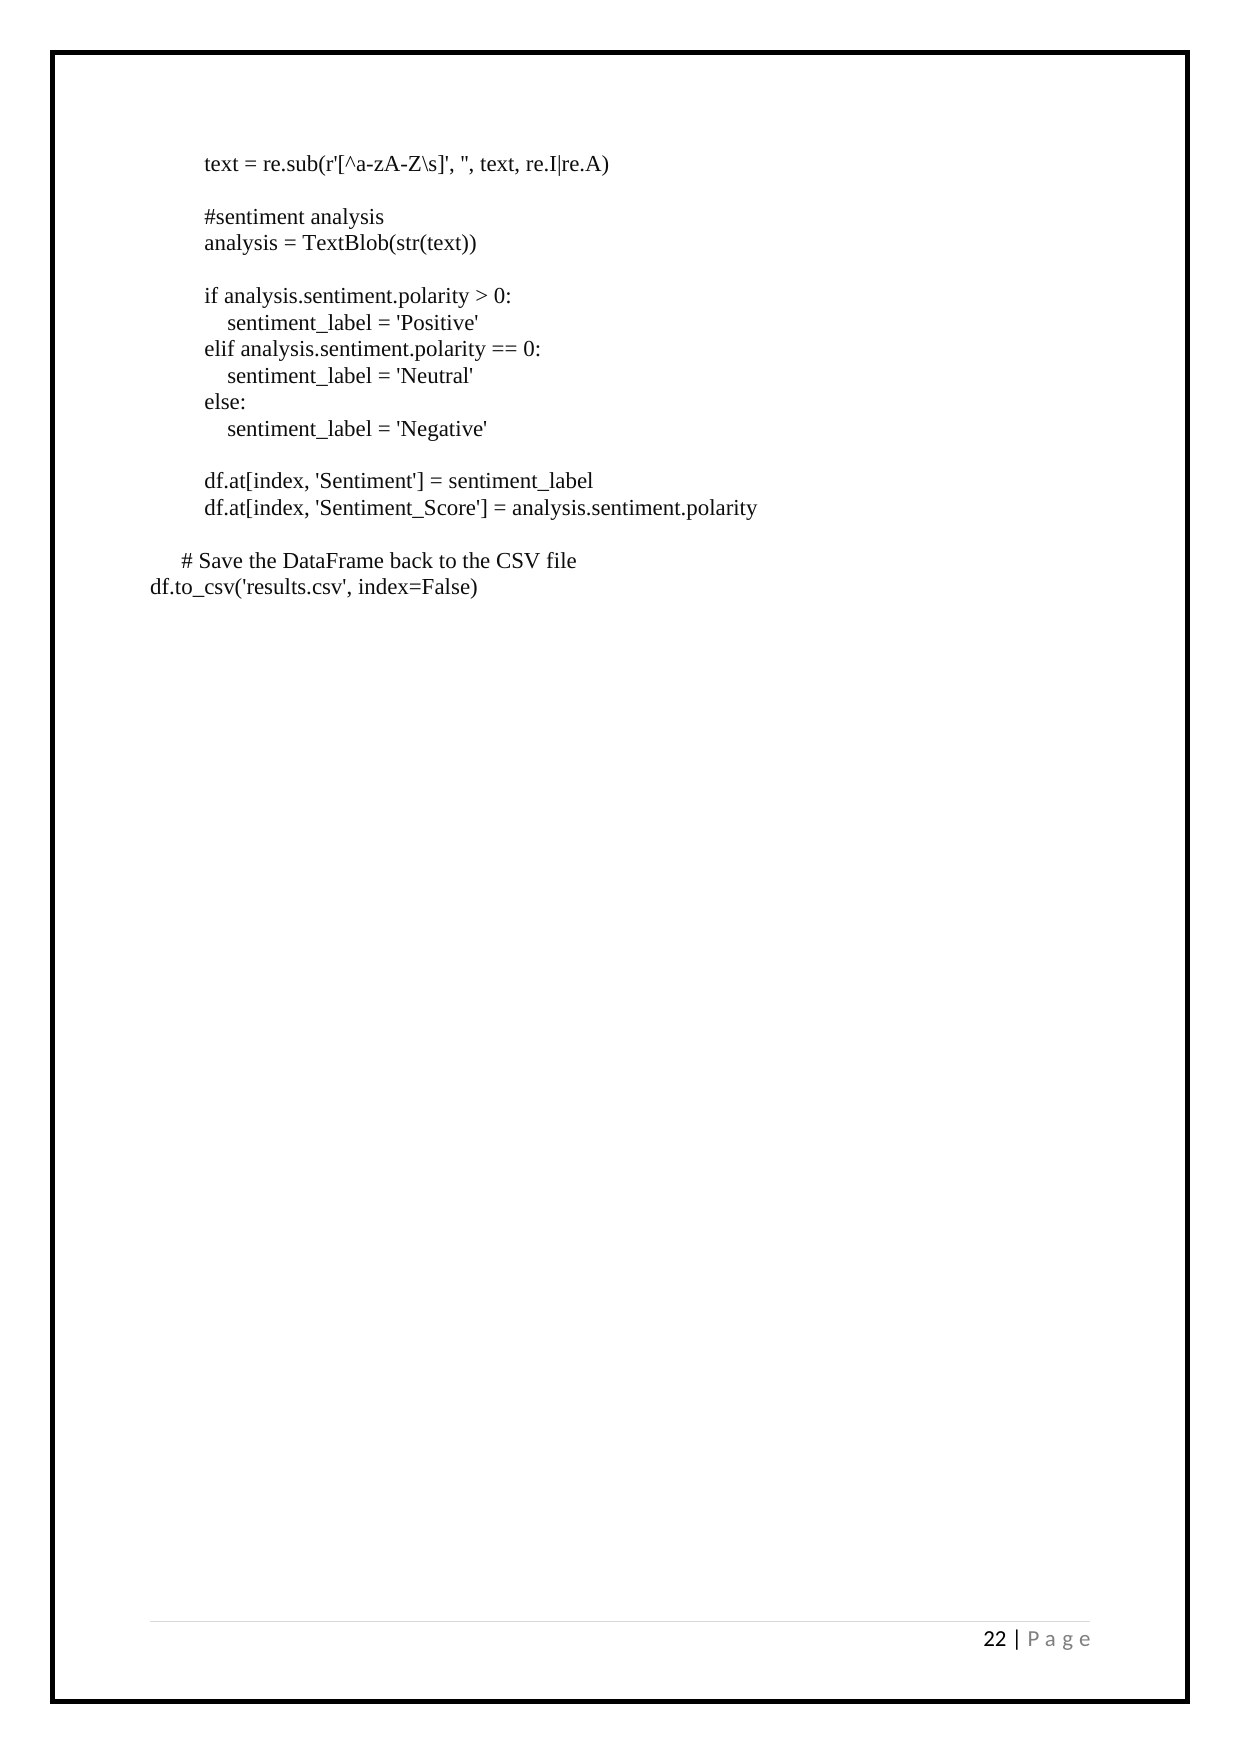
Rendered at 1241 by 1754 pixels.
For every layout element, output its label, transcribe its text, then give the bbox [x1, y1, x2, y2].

subtitle elif analysis.sentiment.polarity == 0: [181, 335, 1090, 362]
subtitle sentiment_label = 'Neutral' [181, 362, 1090, 388]
subtitle analysis = TextBlob(str(text)) [181, 229, 1090, 256]
subtitle df.at[index, 'Sentiment_Score'] = analysis.sentiment.polarity [181, 494, 1090, 520]
subtitle # Save the DataFrame back to the CSV file [181, 547, 1090, 573]
subtitle sentiment_label = 'Negative' [181, 414, 1090, 441]
subtitle df.at[index, 'Sentiment'] = sentiment_label [181, 467, 1090, 494]
subtitle #sentiment analysis [181, 203, 1090, 229]
subtitle sentiment_label = 'Positive' [181, 309, 1090, 335]
subtitle df.to_csv('results.csv', index=False) [150, 573, 1090, 600]
subtitle else: [181, 388, 1090, 414]
subtitle text = re.sub(r'[^a-zA-Z\s]', '', text, re.I|re.A) [181, 150, 1090, 176]
subtitle if analysis.sentiment.polarity > 0: [181, 282, 1090, 309]
